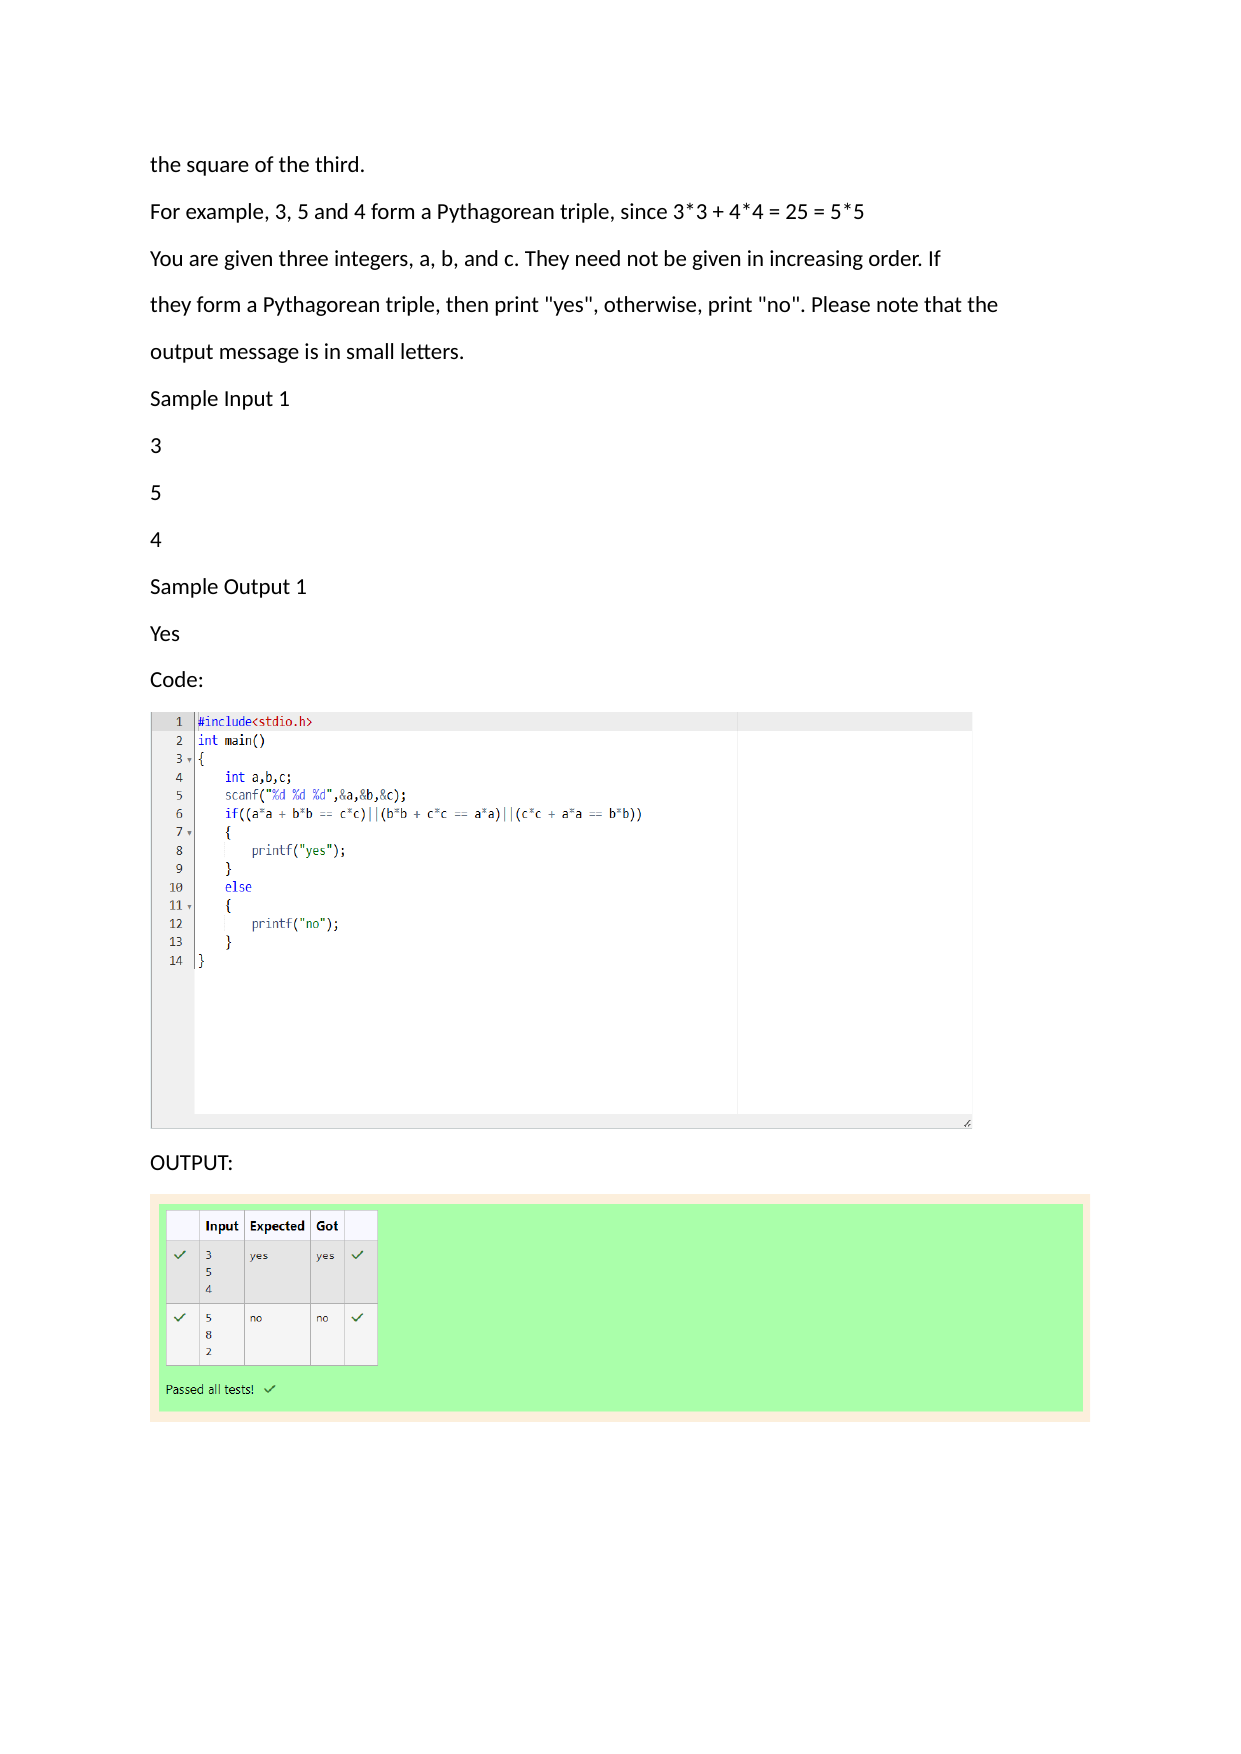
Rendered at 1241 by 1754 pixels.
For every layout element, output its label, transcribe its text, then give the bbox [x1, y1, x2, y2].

text they form a Pythagorean triple, then print "yes", otherwise, print "no". Please note that the [150, 291, 1090, 319]
text output message is in small letters. [150, 337, 1090, 366]
text Sample Output 1 [150, 572, 1090, 600]
text 4 [150, 525, 1090, 553]
picture [150, 712, 973, 1129]
text the square of the third. [150, 150, 1090, 178]
text Code: [150, 666, 1090, 694]
picture [150, 1194, 1091, 1422]
text For example, 3, 5 and 4 form a Pythagorean triple, since 3*3 + 4*4 = 25 = 5*5 [150, 197, 1090, 225]
text OUTPUT: [150, 1148, 1090, 1176]
text You are given three integers, a, b, and c. They need not be given in increasing order. If [150, 244, 1090, 272]
text Sample Input 1 [150, 384, 1090, 412]
text 5 [150, 478, 1090, 506]
text 3 [150, 431, 1090, 459]
text Yes [150, 619, 1090, 647]
